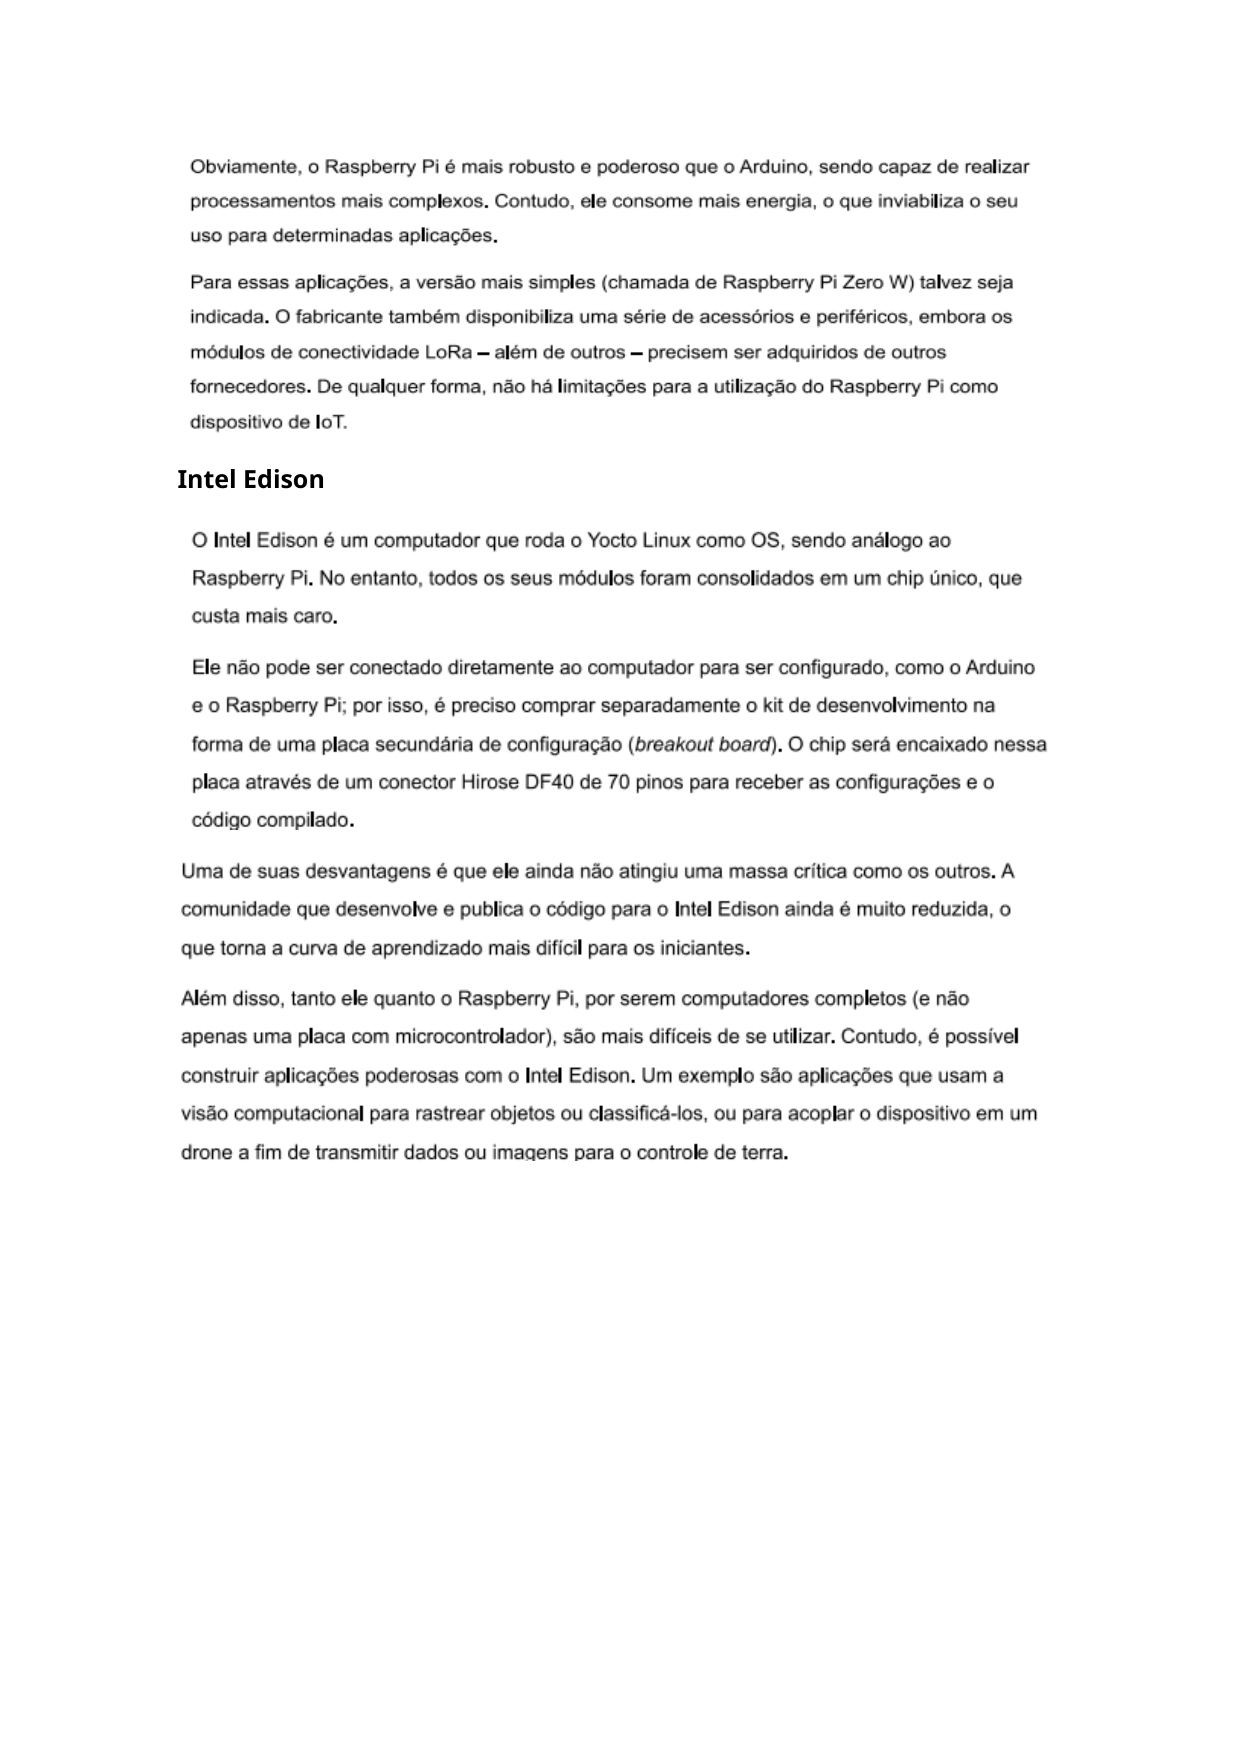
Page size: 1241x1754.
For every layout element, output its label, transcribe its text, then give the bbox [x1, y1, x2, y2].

picture [177, 147, 1063, 440]
text Intel Edison [177, 462, 1063, 496]
picture [177, 851, 1063, 1161]
picture [177, 517, 1063, 830]
